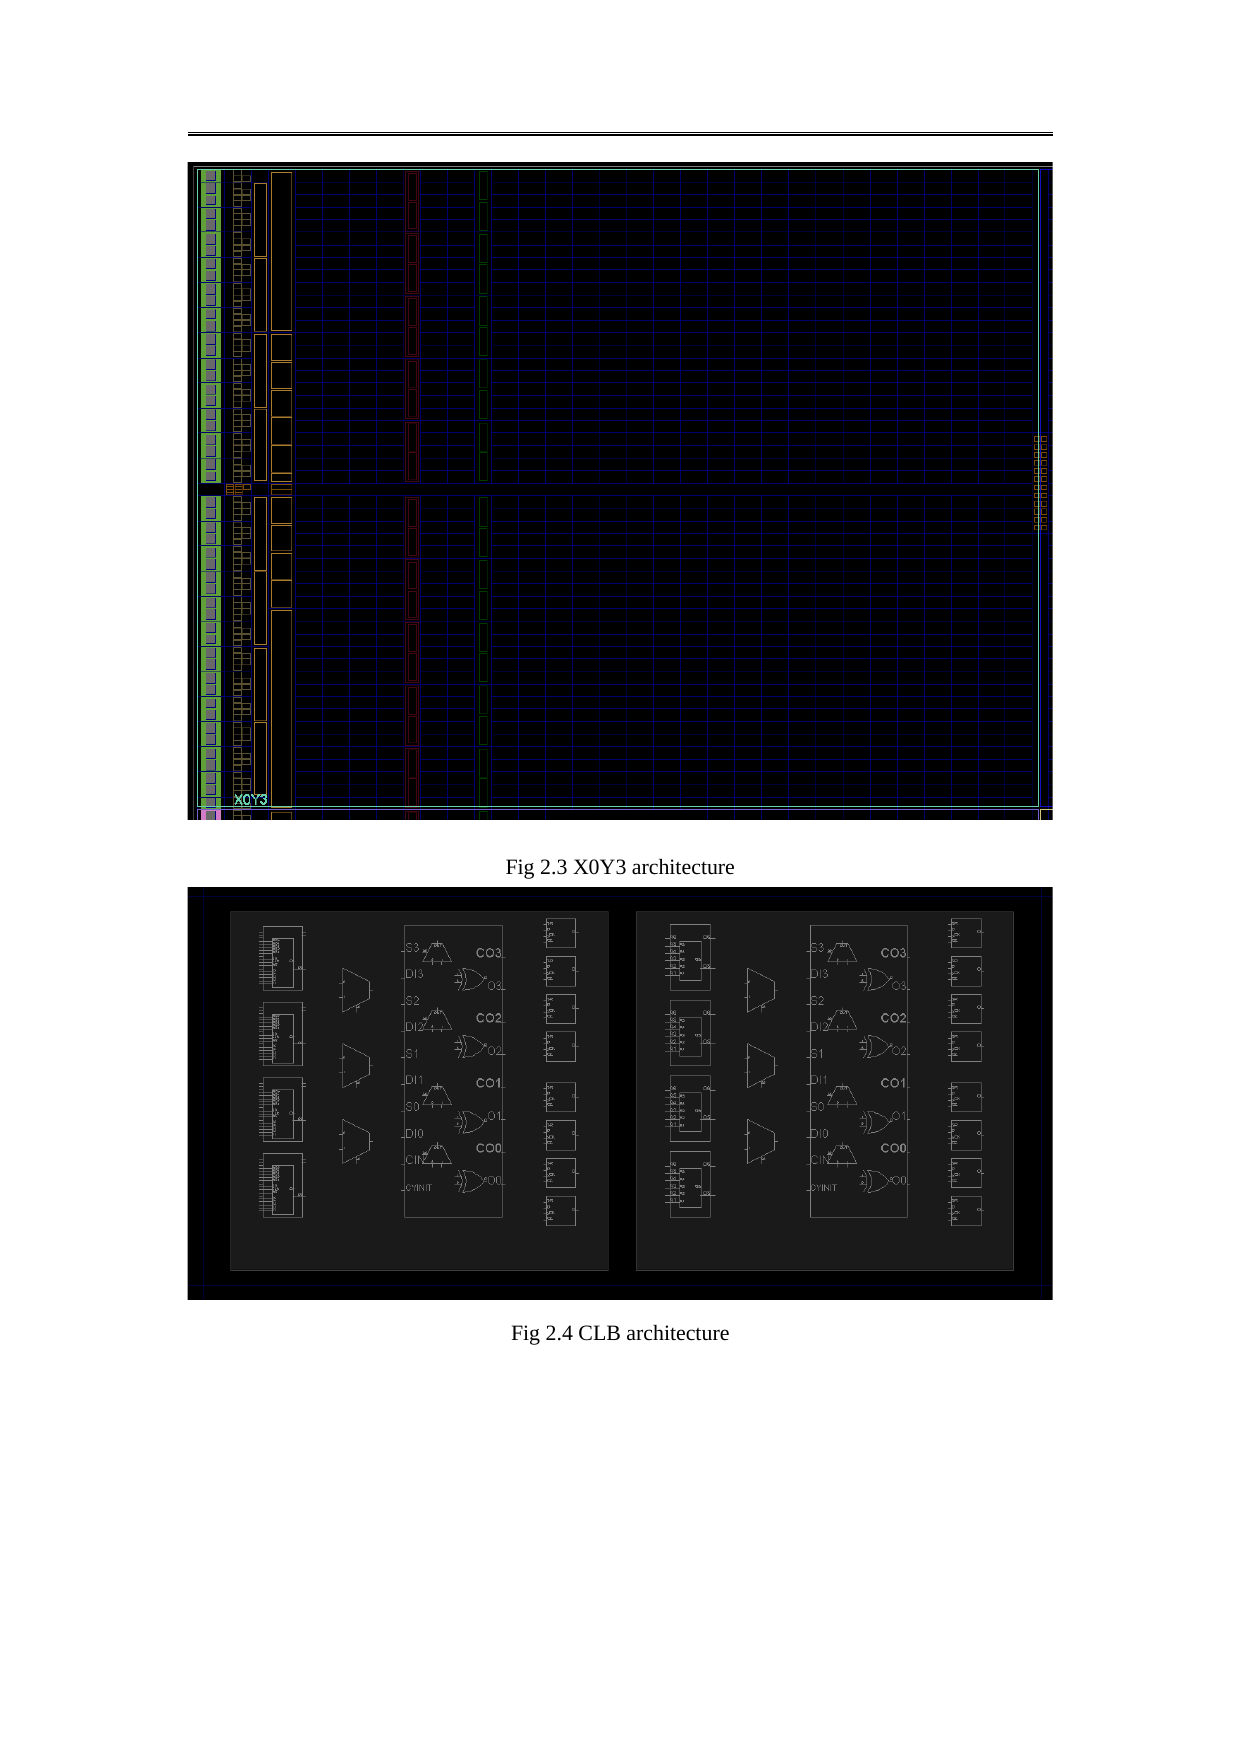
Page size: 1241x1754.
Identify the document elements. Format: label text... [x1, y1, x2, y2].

text Fig 2.3 X0Y3 architecture [187, 850, 1053, 883]
picture [187, 162, 1053, 820]
text Fig 2.4 CLB architecture [187, 1316, 1053, 1348]
picture [187, 887, 1053, 1300]
